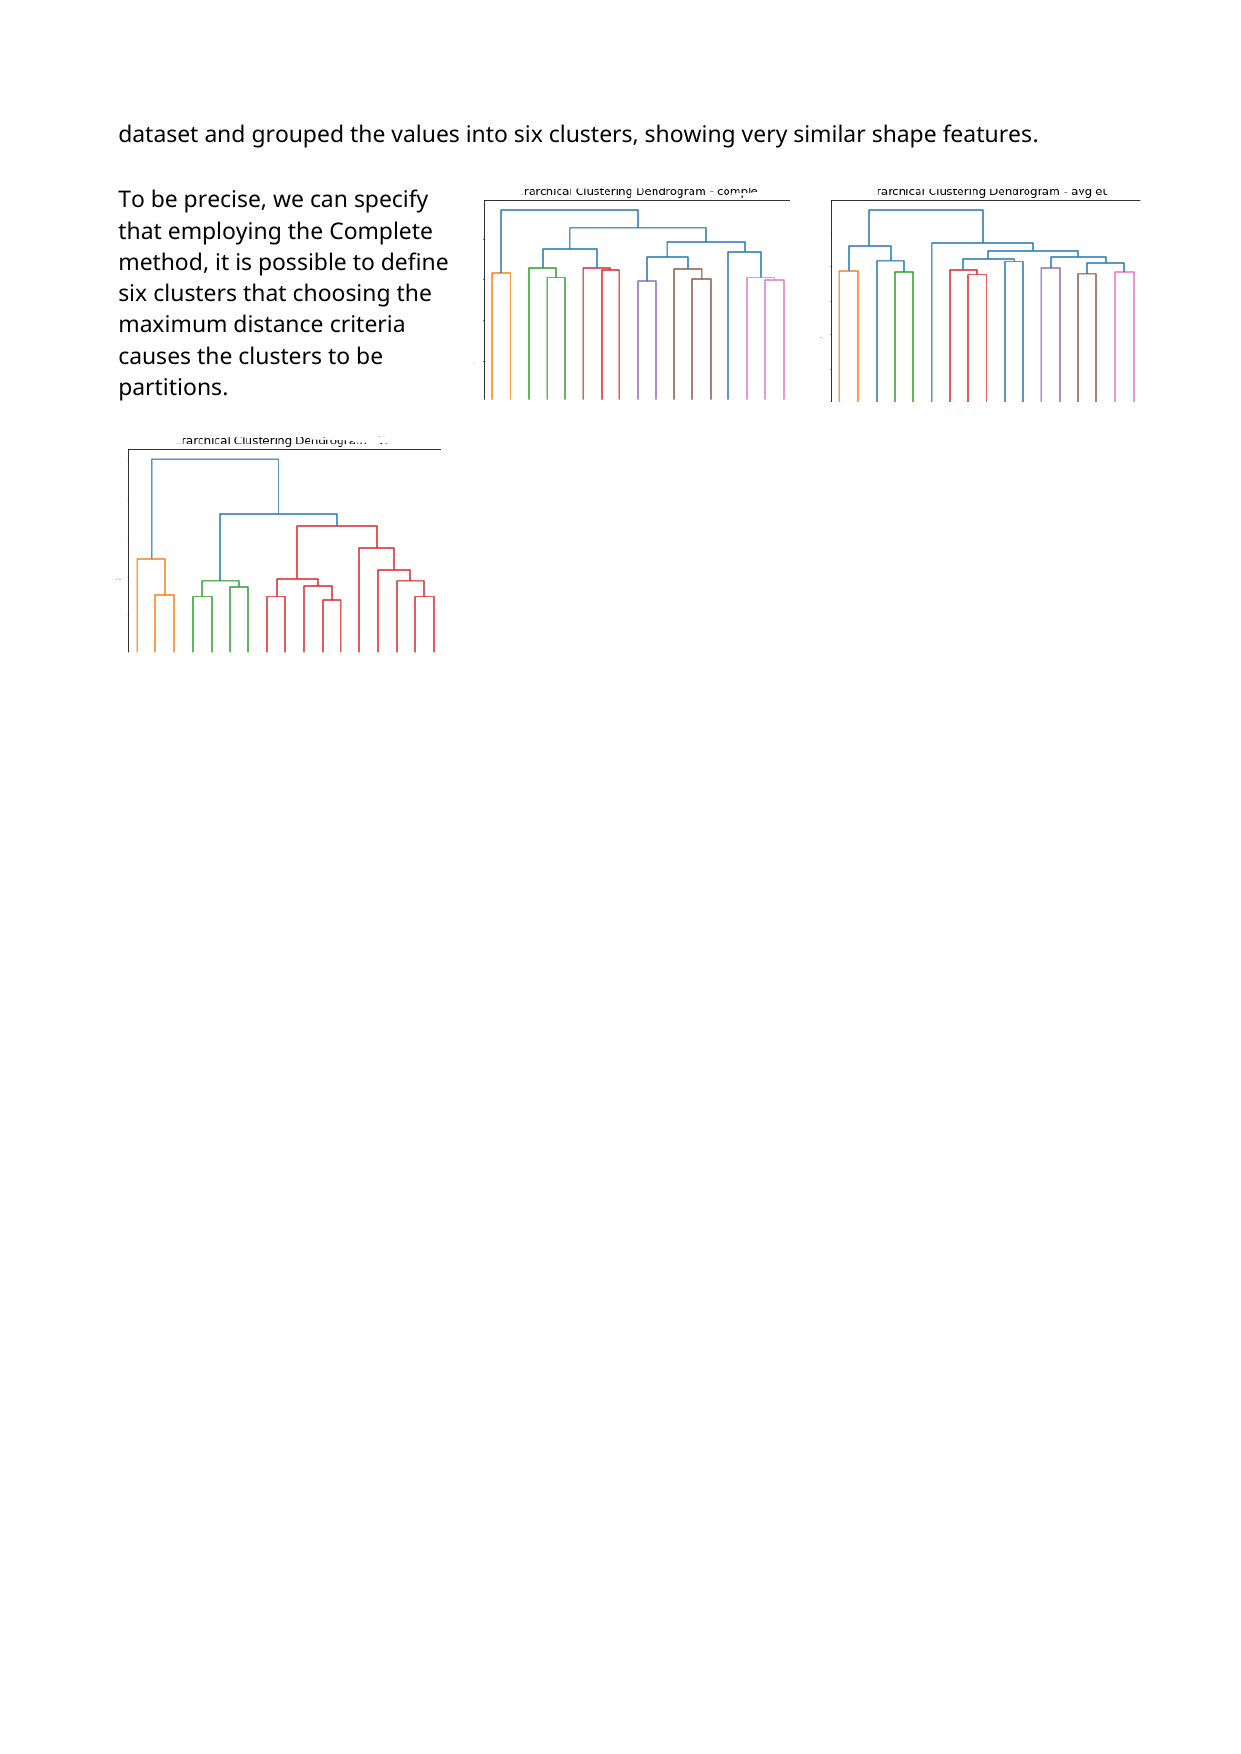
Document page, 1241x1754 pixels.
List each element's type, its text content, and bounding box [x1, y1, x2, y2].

picture [799, 305, 1147, 577]
picture [452, 305, 797, 574]
text Starting from the Ward’s method -which tends to minimise the variance within the clusters (SSW)-, we can say that it looks like showing results close to the K-means’s ones: grouping datas in three clusters of different sizes. Subsequently we analysed the Complete and Average methods, coming out with a very similar output: both of them partitioned the dataset and grouped the values into six clusters, showing very similar shape features. [118, 118, 1122, 308]
picture [90, 585, 450, 859]
